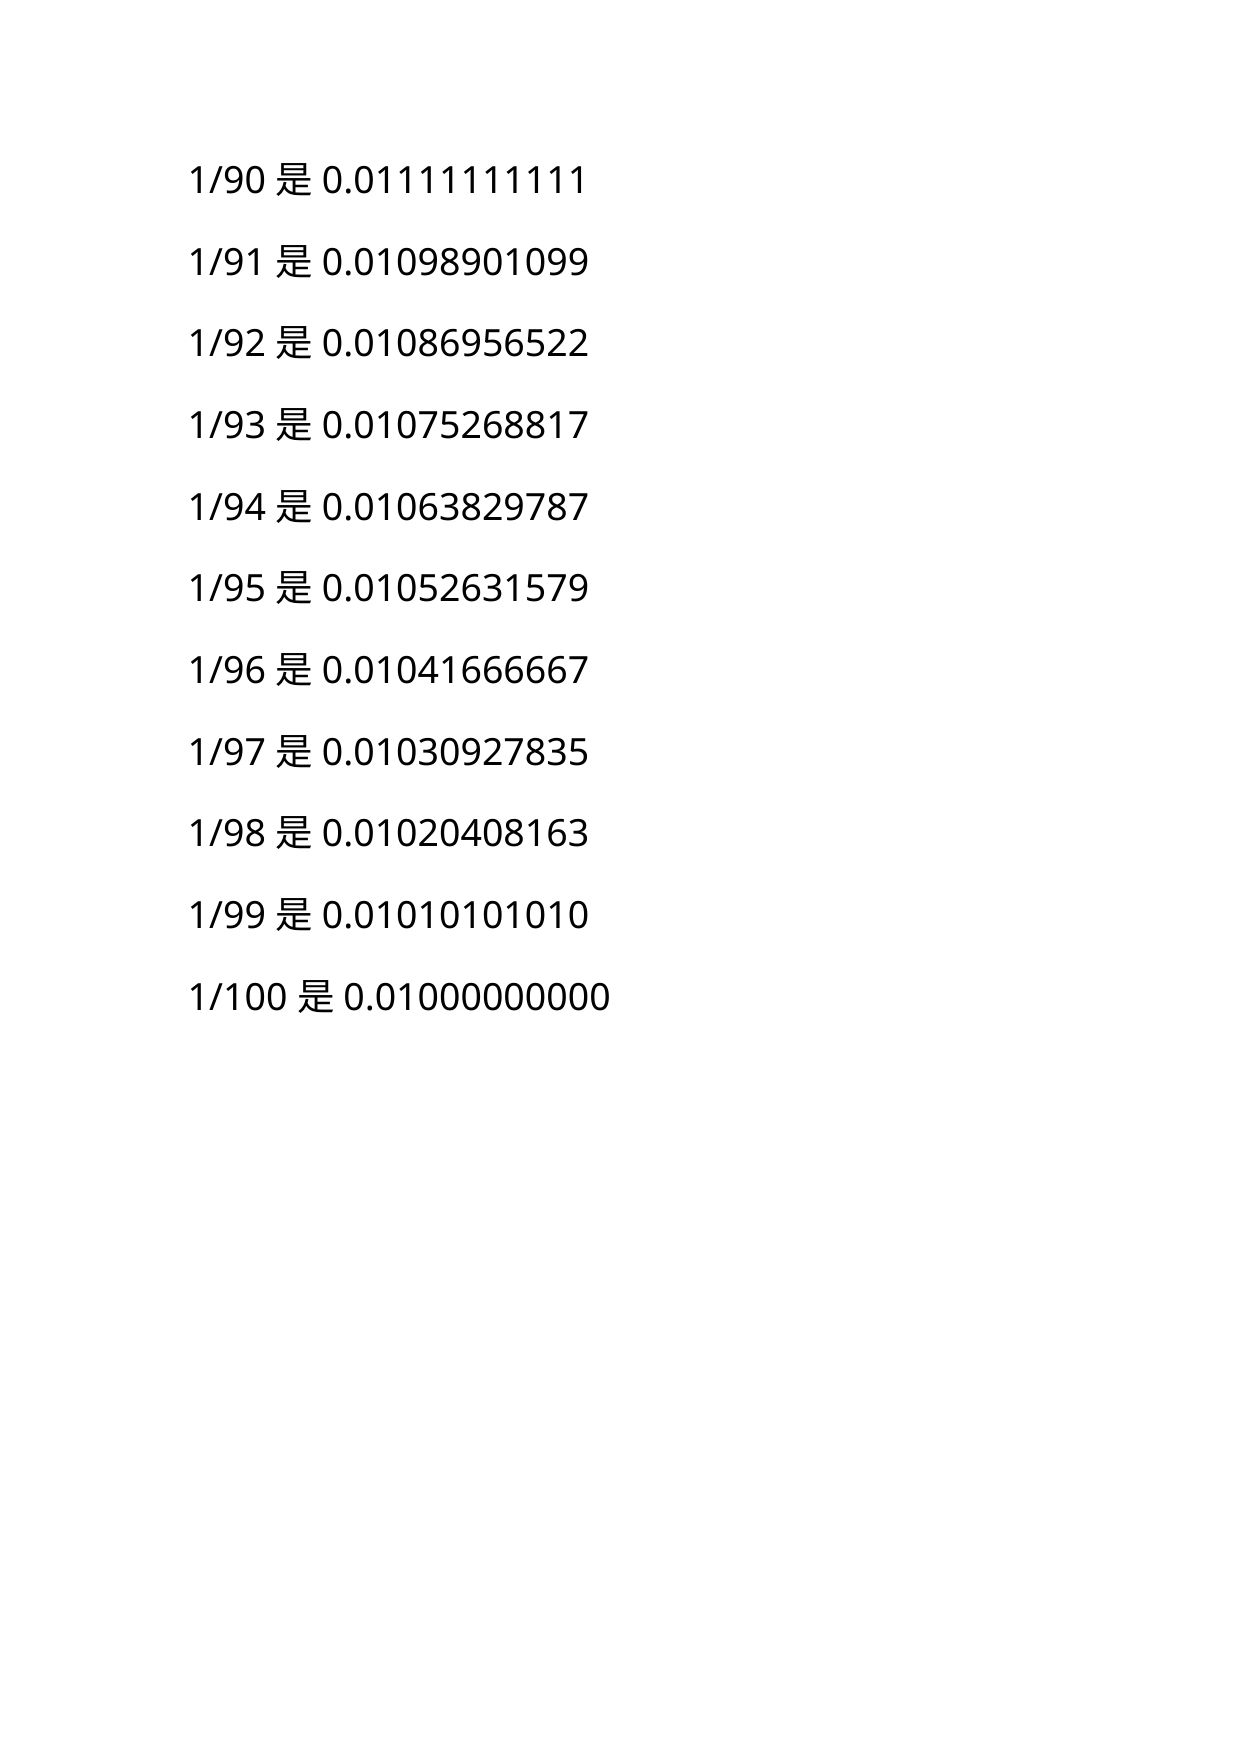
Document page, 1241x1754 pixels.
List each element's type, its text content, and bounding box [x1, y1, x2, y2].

text 1/94 是 0.01063829787 [187, 477, 1053, 531]
text 1/92 是 0.01086956522 [187, 313, 1053, 368]
text 1/98 是 0.01020408163 [187, 803, 1053, 858]
text 1/99 是 0.01010101010 [187, 885, 1053, 939]
text 1/97 是 0.01030927835 [187, 722, 1053, 776]
text 1/100 是 0.01000000000 [187, 967, 1053, 1021]
text 1/96 是 0.01041666667 [187, 640, 1053, 694]
text 1/93 是 0.01075268817 [187, 395, 1053, 449]
text 1/90 是 0.01111111111 [187, 150, 1053, 204]
text 1/91 是 0.01098901099 [187, 232, 1053, 286]
text 1/95 是 0.01052631579 [187, 558, 1053, 613]
